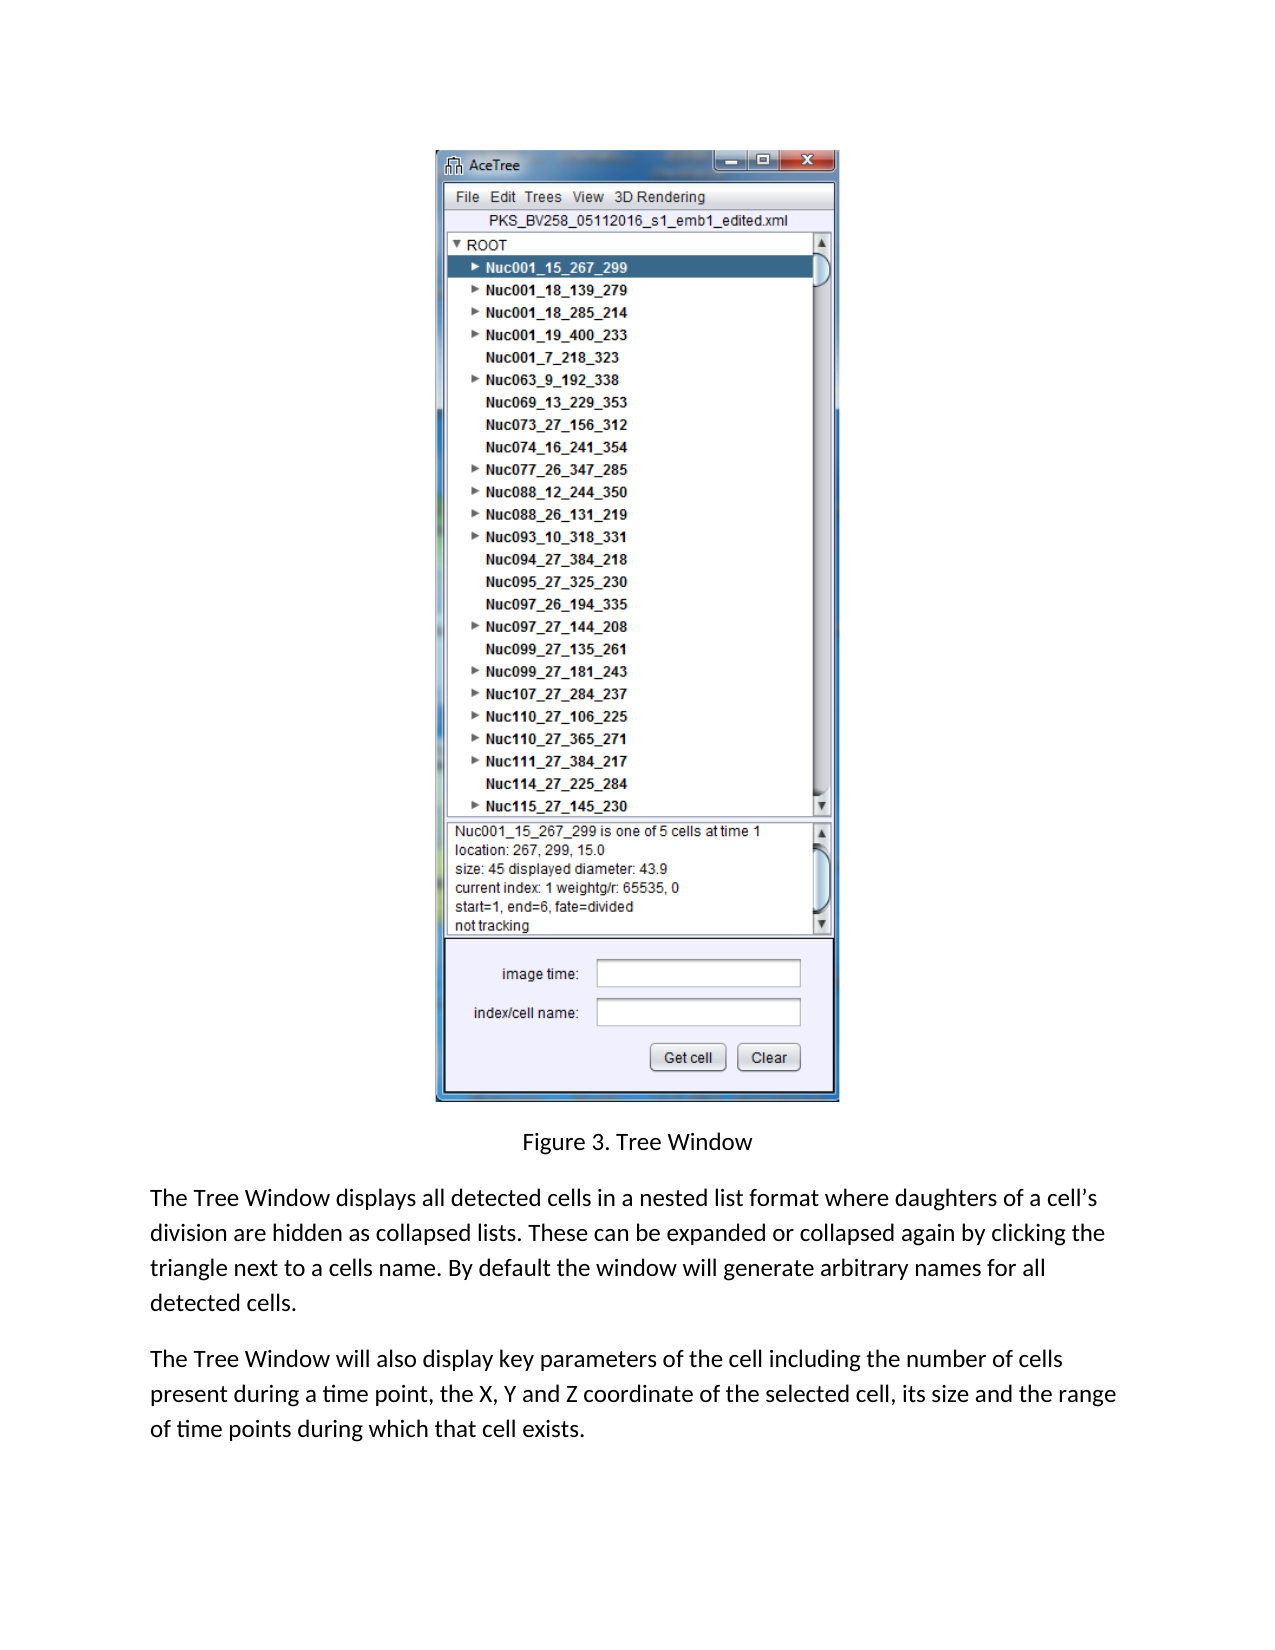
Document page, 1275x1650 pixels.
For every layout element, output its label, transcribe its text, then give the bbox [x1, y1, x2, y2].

picture [435, 150, 840, 1102]
text Figure 3. Tree Window [150, 1126, 1125, 1157]
text The Tree Window displays all detected cells in a nested list format where daughters of a cell’s division are hidden as collapsed lists. These can be expanded or collapsed again by clicking the triangle next to a cells name. By default the window will generate arbitrary names for all detected cells. [150, 1182, 1125, 1318]
text The Tree Window will also display key parameters of the cell including the number of cells present during a time point, the X, Y and Z coordinate of the selected cell, its size and the range of time points during which that cell exists. [150, 1343, 1125, 1443]
